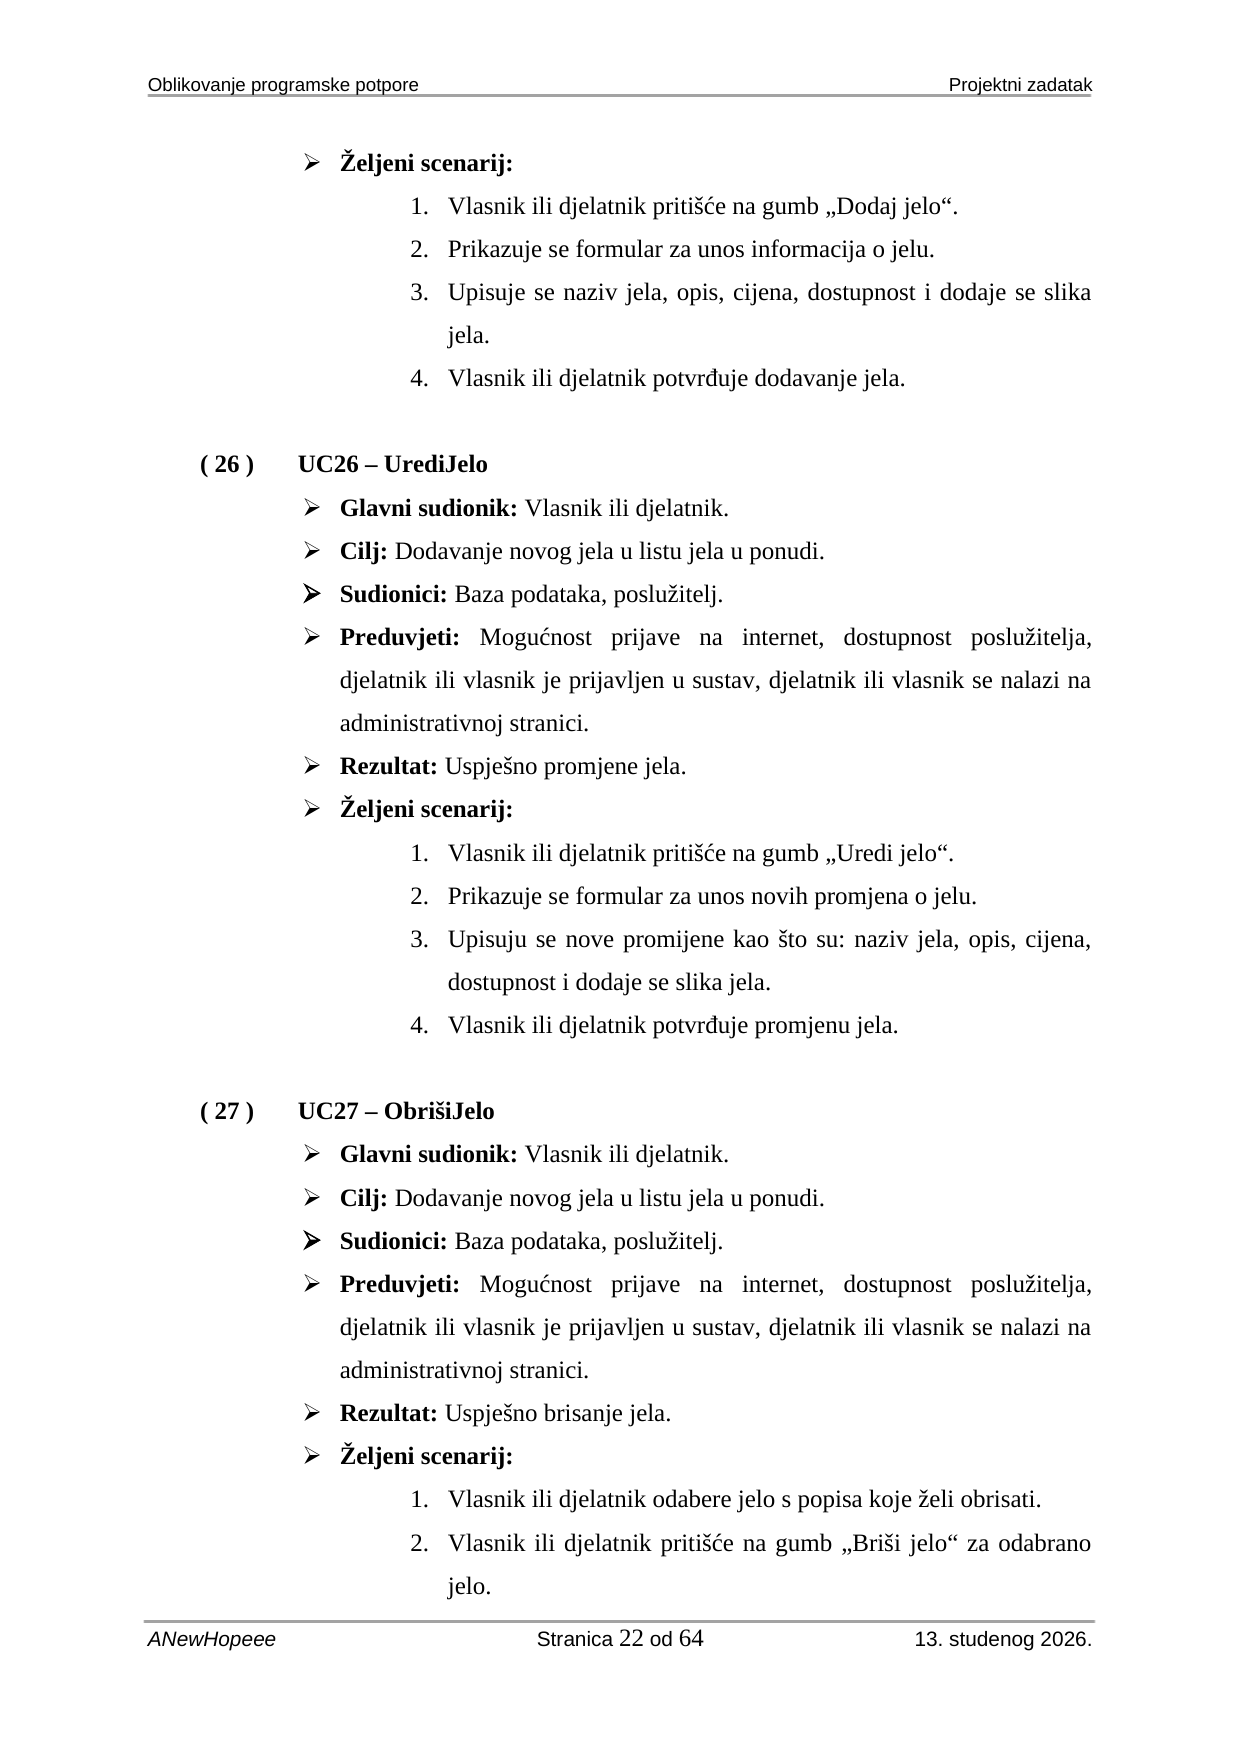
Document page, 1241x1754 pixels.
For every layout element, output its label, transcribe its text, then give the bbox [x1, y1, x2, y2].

list Vlasnik ili djelatnik odabere jelo s popisa koje želi obrisati. [410, 1484, 1093, 1513]
list Sudionici: Baza podataka, poslužitelj. [302, 579, 1093, 608]
list Željeni scenarij: [302, 148, 1093, 176]
list Cilj: Dodavanje novog jela u listu jela u ponudi. [302, 1183, 1093, 1211]
list Željeni scenarij: [302, 1441, 1093, 1470]
list Vlasnik ili djelatnik potvrđuje promjenu jela. [410, 1010, 1093, 1039]
list Upisuju se nove promijene kao što su: naziv jela, opis, cijena, dostupnost i dodaje se slika jela. [410, 924, 1093, 996]
list Vlasnik ili djelatnik potvrđuje dodavanje jela. [410, 363, 1093, 392]
list Prikazuje se formular za unos informacija o jelu. [410, 234, 1093, 263]
list Vlasnik ili djelatnik pritišće na gumb „Uredi jelo“. [410, 838, 1093, 866]
list UC27 – ObrišiJelo [260, 1096, 1093, 1125]
list UC26 – UrediJelo [260, 449, 1093, 478]
list Glavni sudionik: Vlasnik ili djelatnik. [302, 493, 1093, 521]
list Prikazuje se formular za unos novih promjena o jelu. [410, 881, 1093, 909]
list Upisuje se naziv jela, opis, cijena, dostupnost i dodaje se slika jela. [410, 277, 1093, 349]
list Glavni sudionik: Vlasnik ili djelatnik. [302, 1139, 1093, 1168]
list Vlasnik ili djelatnik pritišće na gumb „Briši jelo“ za odabrano jelo. [410, 1528, 1093, 1599]
list Željeni scenarij: [302, 794, 1093, 823]
list Vlasnik ili djelatnik pritišće na gumb „Dodaj jelo“. [410, 191, 1093, 219]
list Sudionici: Baza podataka, poslužitelj. [302, 1226, 1093, 1254]
list Rezultat: Uspješno promjene jela. [302, 751, 1093, 780]
list Rezultat: Uspješno brisanje jela. [302, 1398, 1093, 1427]
list Cilj: Dodavanje novog jela u listu jela u ponudi. [302, 536, 1093, 564]
